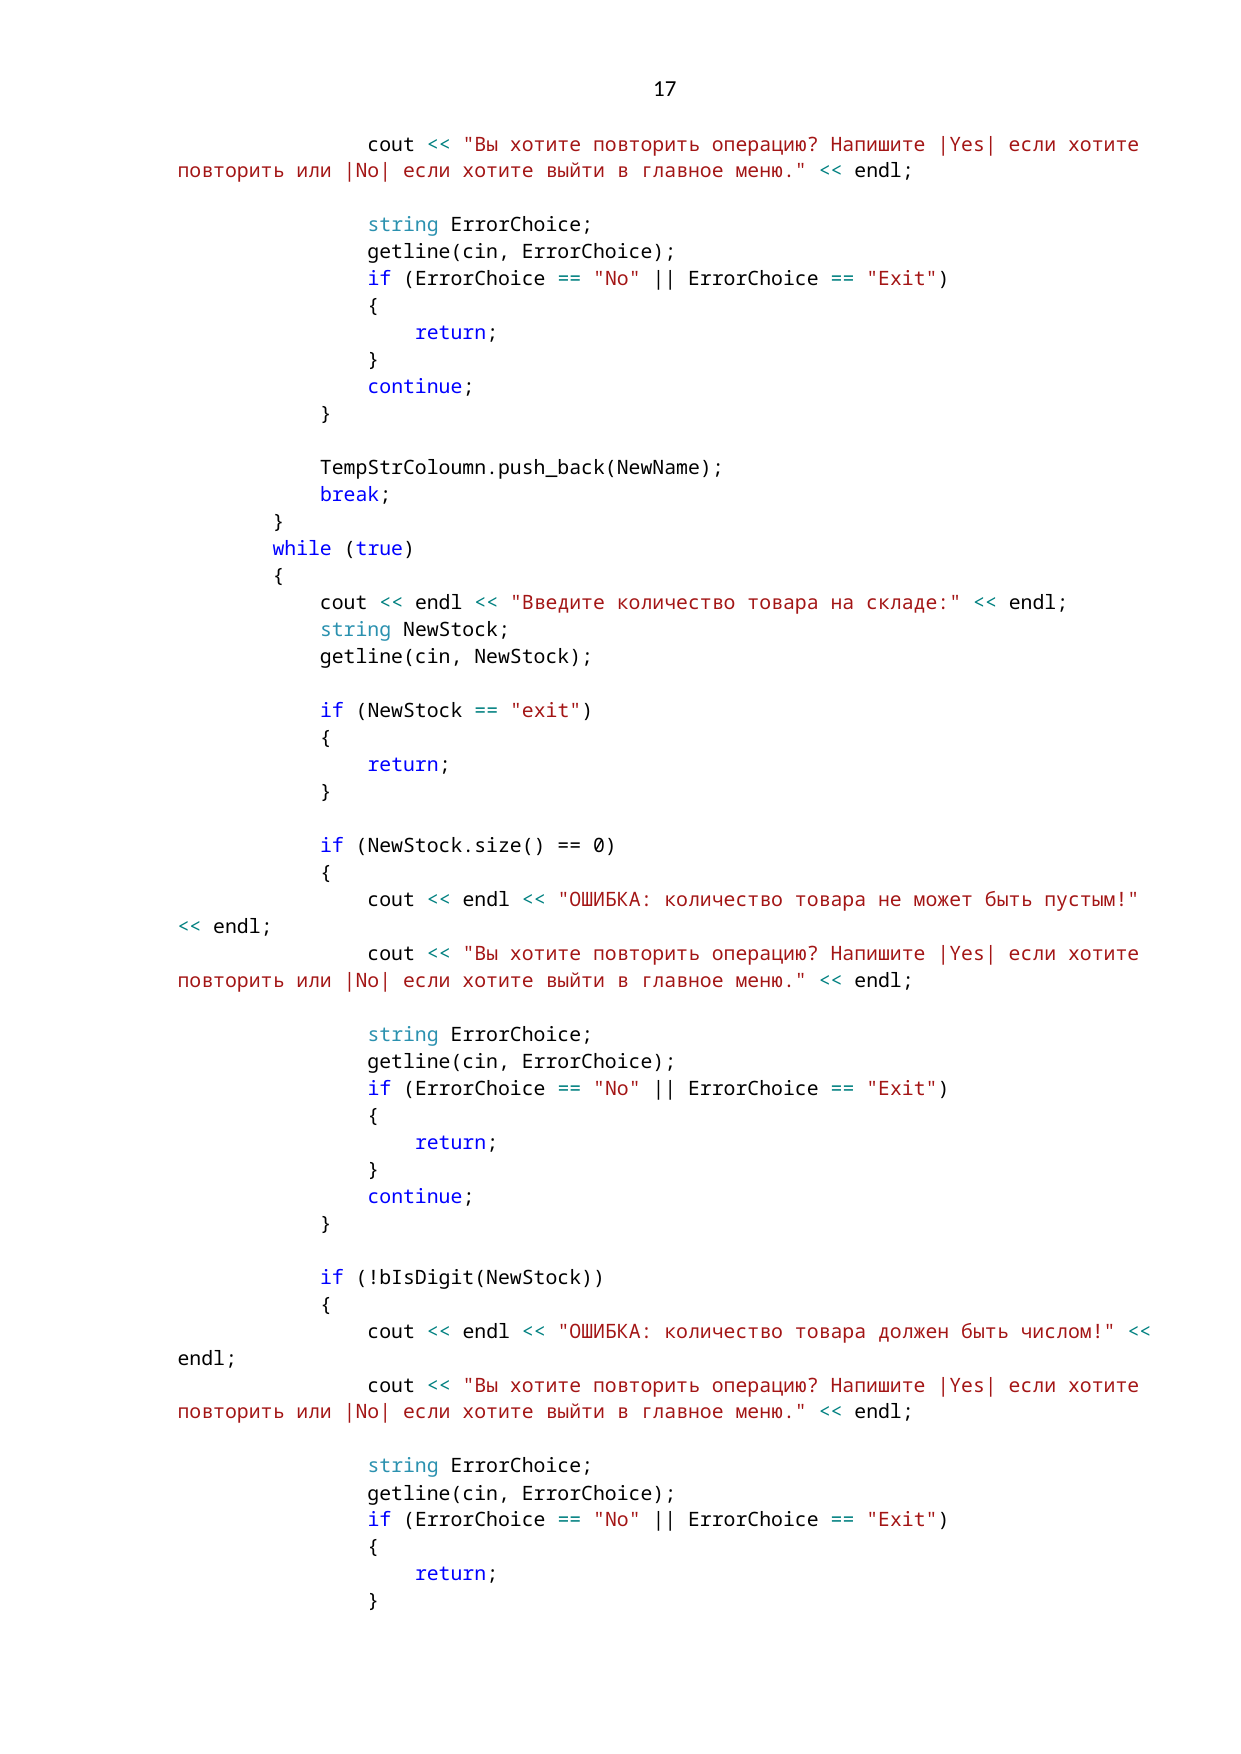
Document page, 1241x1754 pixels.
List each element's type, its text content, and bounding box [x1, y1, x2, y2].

text { [177, 1101, 1152, 1128]
text return; [177, 1560, 1152, 1587]
text continue; [177, 373, 1152, 399]
text getline(cin, ErrorChoice); [177, 1479, 1152, 1506]
text { [177, 723, 1152, 750]
text } [177, 507, 1152, 534]
text if (NewStock.size() == 0) [177, 831, 1152, 858]
text if (ErrorChoice == "No" || ErrorChoice == "Exit") [177, 1506, 1152, 1533]
text } [177, 1155, 1152, 1182]
text if (NewStock == "exit") [177, 696, 1152, 723]
text } [177, 1587, 1152, 1614]
text cout << endl << "Введите количество товара на складе:" << endl; [177, 588, 1152, 615]
text getline(cin, ErrorChoice); [177, 1047, 1152, 1074]
text cout << "Вы хотите повторить операцию? Напишите |Yes| если хотите повторить или |No| если хотите выйти в главное меню." << endl; [177, 130, 1152, 184]
text { [177, 1290, 1152, 1317]
text return; [177, 319, 1152, 346]
text cout << endl << "ОШИБКА: количество товара должен быть числом!" << endl; [177, 1317, 1152, 1371]
text getline(cin, NewStock); [177, 642, 1152, 669]
text { [177, 1533, 1152, 1560]
text string ErrorChoice; [177, 1452, 1152, 1479]
text if (!bIsDigit(NewStock)) [177, 1263, 1152, 1290]
text return; [177, 1128, 1152, 1155]
text } [177, 777, 1152, 804]
text TempStrColoumn.push_back(NewName); [177, 453, 1152, 481]
text } [177, 1209, 1152, 1236]
text string NewStock; [177, 615, 1152, 642]
text cout << endl << "ОШИБКА: количество товара не может быть пустым!" << endl; [177, 885, 1152, 939]
text } [177, 399, 1152, 427]
text break; [177, 481, 1152, 507]
text while (true) [177, 534, 1152, 561]
text string ErrorChoice; [177, 211, 1152, 238]
text return; [177, 750, 1152, 777]
text cout << "Вы хотите повторить операцию? Напишите |Yes| если хотите повторить или |No| если хотите выйти в главное меню." << endl; [177, 1371, 1152, 1425]
text { [177, 858, 1152, 885]
text { [177, 292, 1152, 319]
text if (ErrorChoice == "No" || ErrorChoice == "Exit") [177, 265, 1152, 292]
text continue; [177, 1182, 1152, 1209]
text getline(cin, ErrorChoice); [177, 238, 1152, 265]
text { [177, 561, 1152, 588]
text } [177, 346, 1152, 373]
text string ErrorChoice; [177, 1020, 1152, 1047]
text cout << "Вы хотите повторить операцию? Напишите |Yes| если хотите повторить или |No| если хотите выйти в главное меню." << endl; [177, 939, 1152, 993]
text if (ErrorChoice == "No" || ErrorChoice == "Exit") [177, 1074, 1152, 1101]
